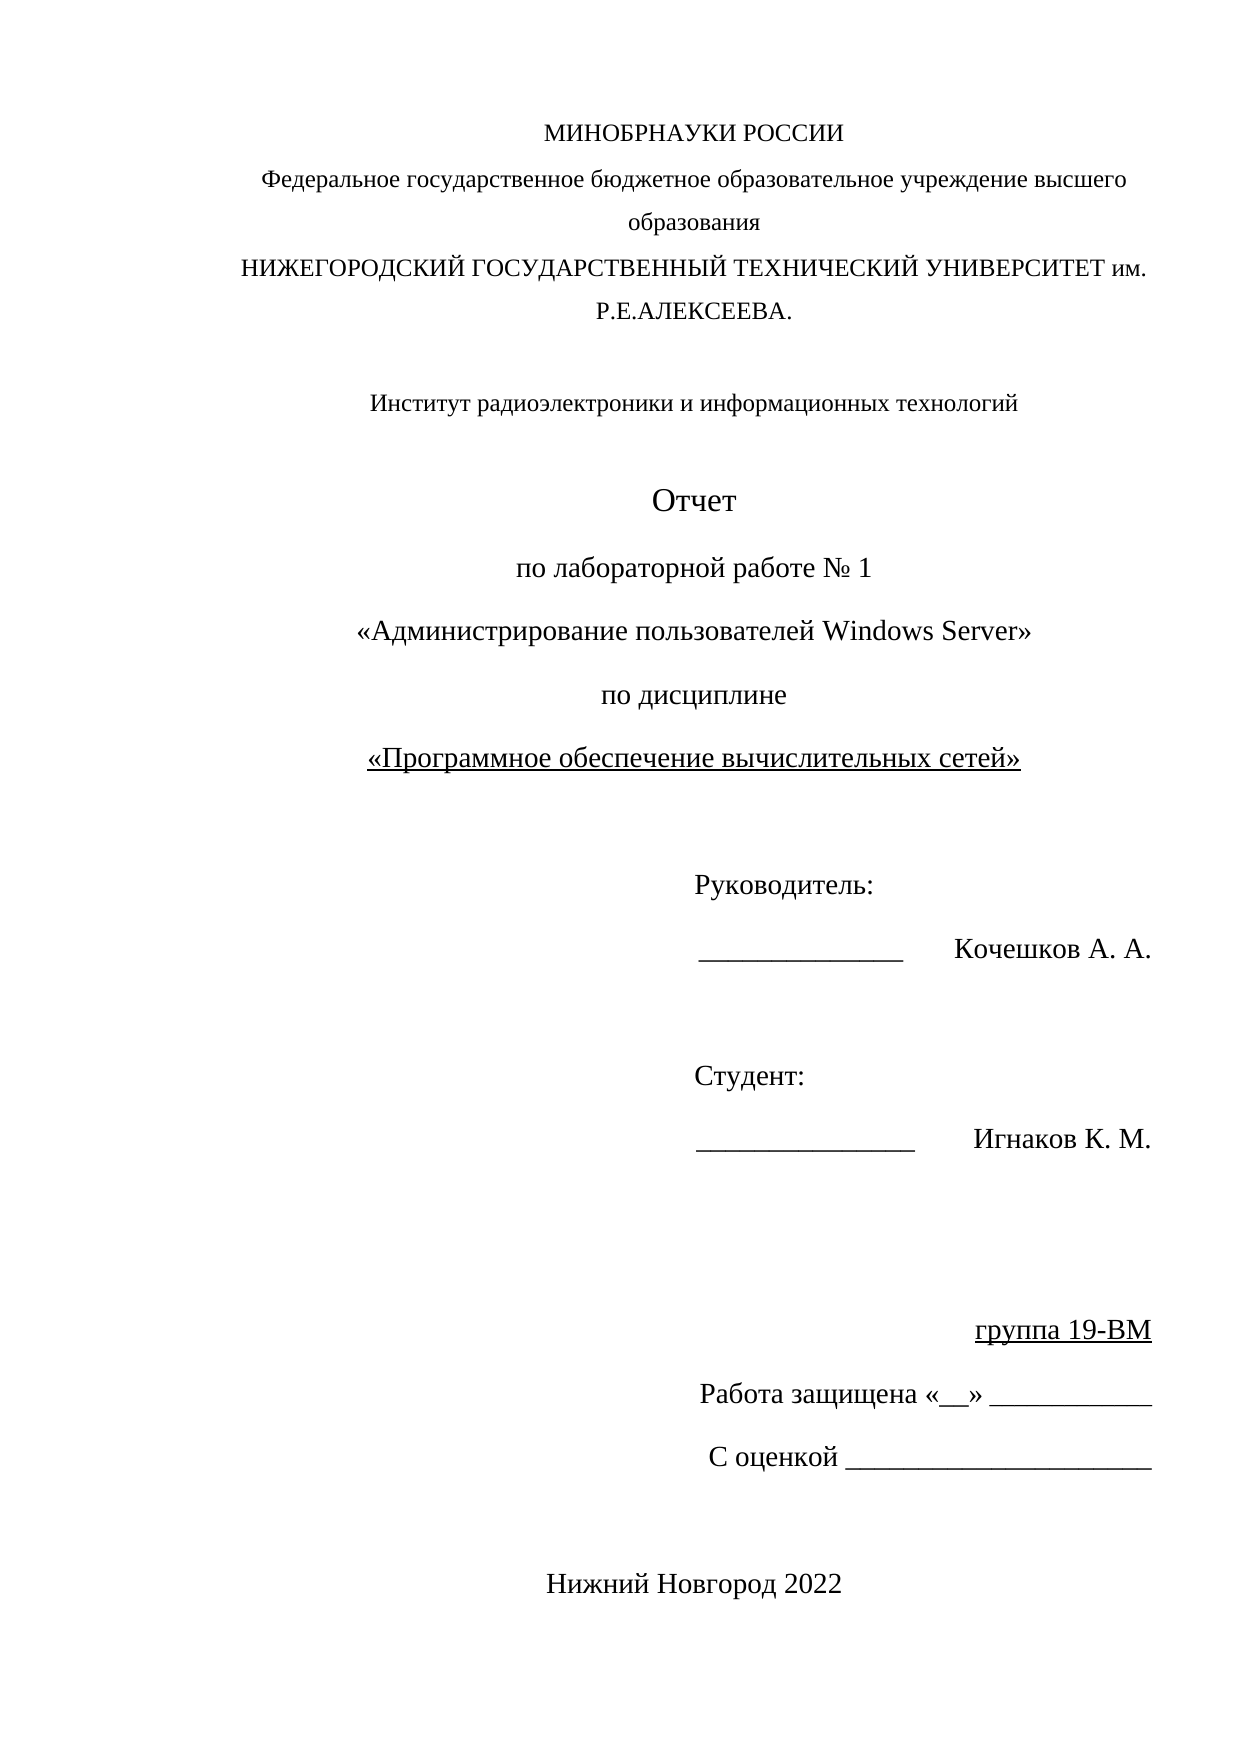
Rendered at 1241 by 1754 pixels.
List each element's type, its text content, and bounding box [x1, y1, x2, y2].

text группа 19-ВМ [694, 1312, 1152, 1346]
text Институт радиоэлектроники и информационных технологий [236, 388, 1152, 417]
text ______________ Кочешков А. А. [236, 931, 1152, 964]
text по лабораторной работе № 1 [236, 550, 1152, 583]
text Студент: [694, 1058, 1152, 1092]
text Федеральное государственное бюджетное образовательное учреждение высшего образования [236, 164, 1152, 236]
text «Программное обеспечение вычислительных сетей» [236, 740, 1152, 774]
text по дисциплине [236, 677, 1152, 710]
text _______________ Игнаков К. М. [694, 1122, 1152, 1155]
text НИЖЕГОРОДСКИЙ ГОСУДАРСТВЕННЫЙ ТЕХНИЧЕСКИЙ УНИВЕРСИТЕТ им. Р.Е.АЛЕКСЕЕВА. [236, 253, 1152, 325]
text «Администрирование пользователей Windows Server» [236, 613, 1152, 647]
text Руководитель: [694, 867, 1152, 901]
text МИНОБРНАУКИ РОССИИ [236, 118, 1152, 147]
text Нижний Новгород 2022 [236, 1566, 1152, 1600]
text С оценкой _____________________ [694, 1439, 1152, 1473]
text Отчет [236, 481, 1152, 519]
text Работа защищена «__» _____________ [694, 1376, 1152, 1409]
